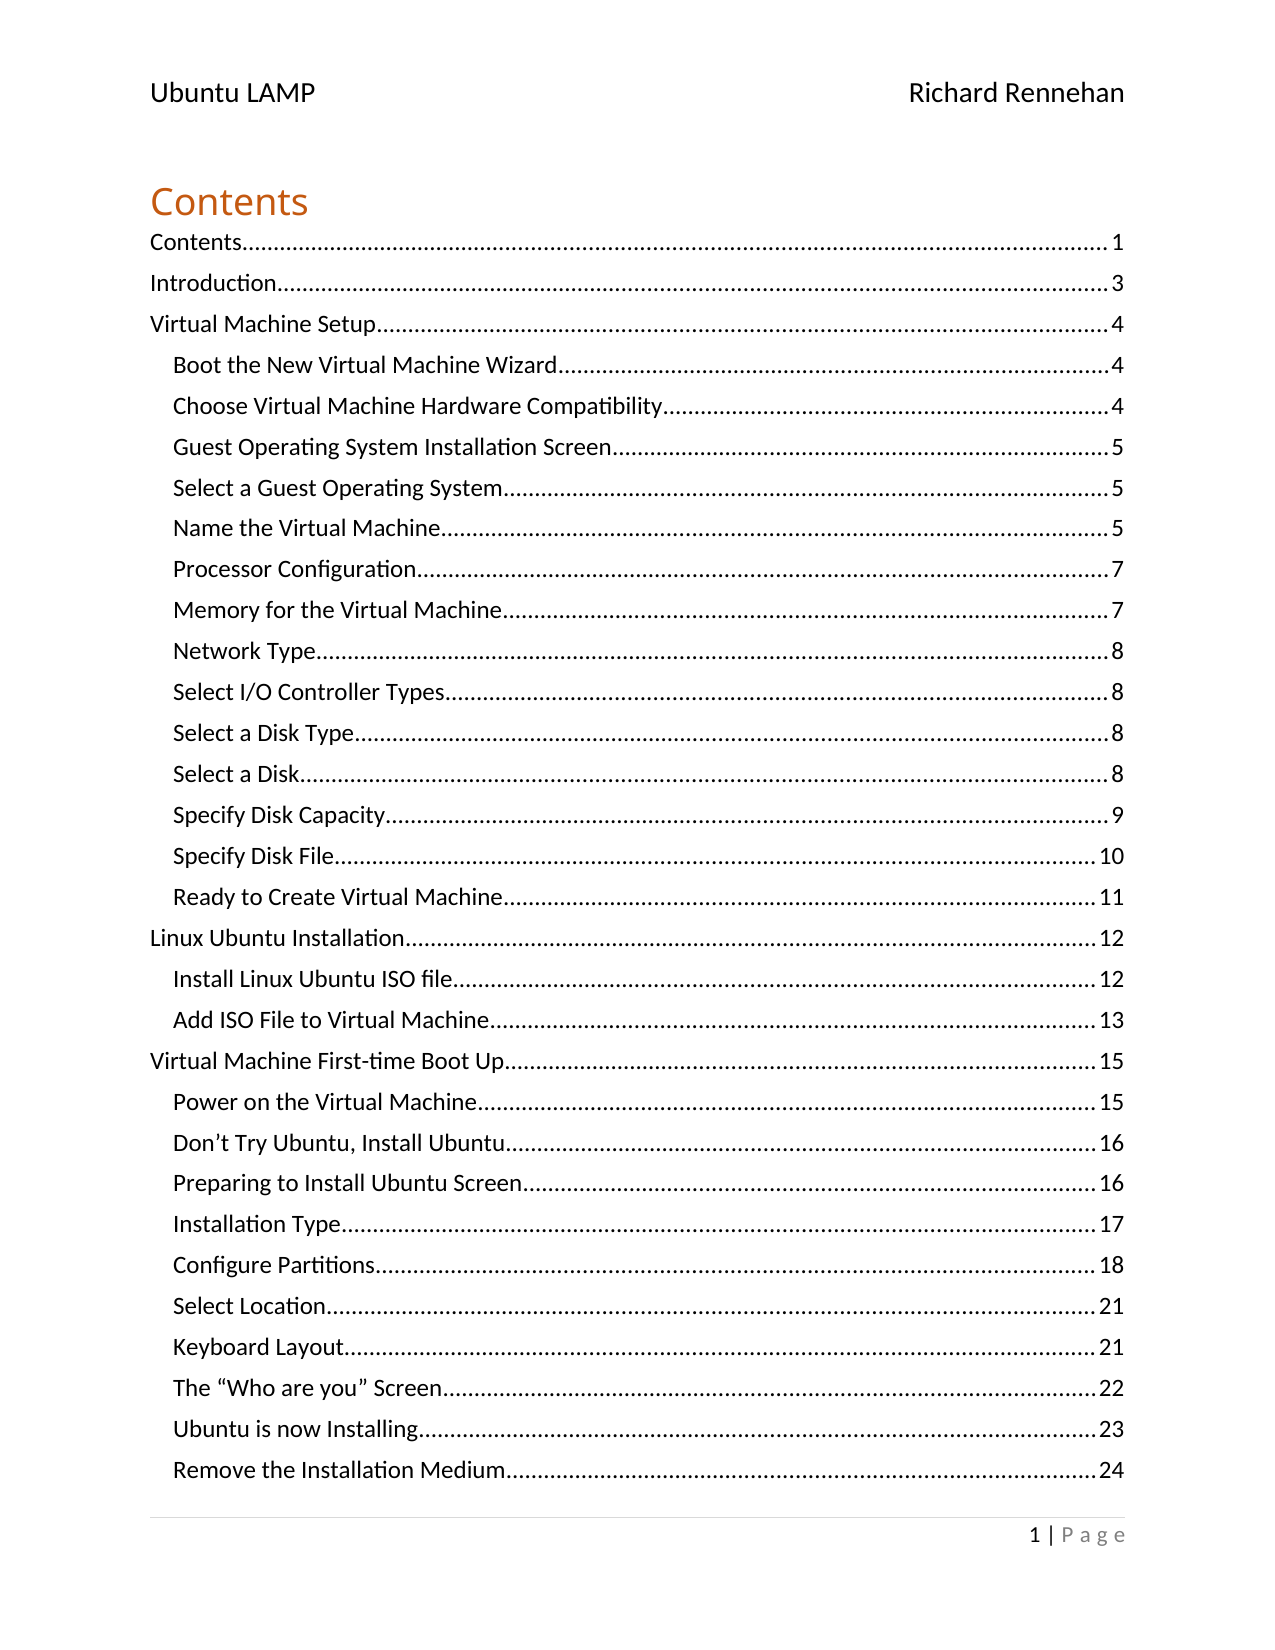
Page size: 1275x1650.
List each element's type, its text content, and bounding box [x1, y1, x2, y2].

subtitle Contents [150, 175, 1125, 226]
